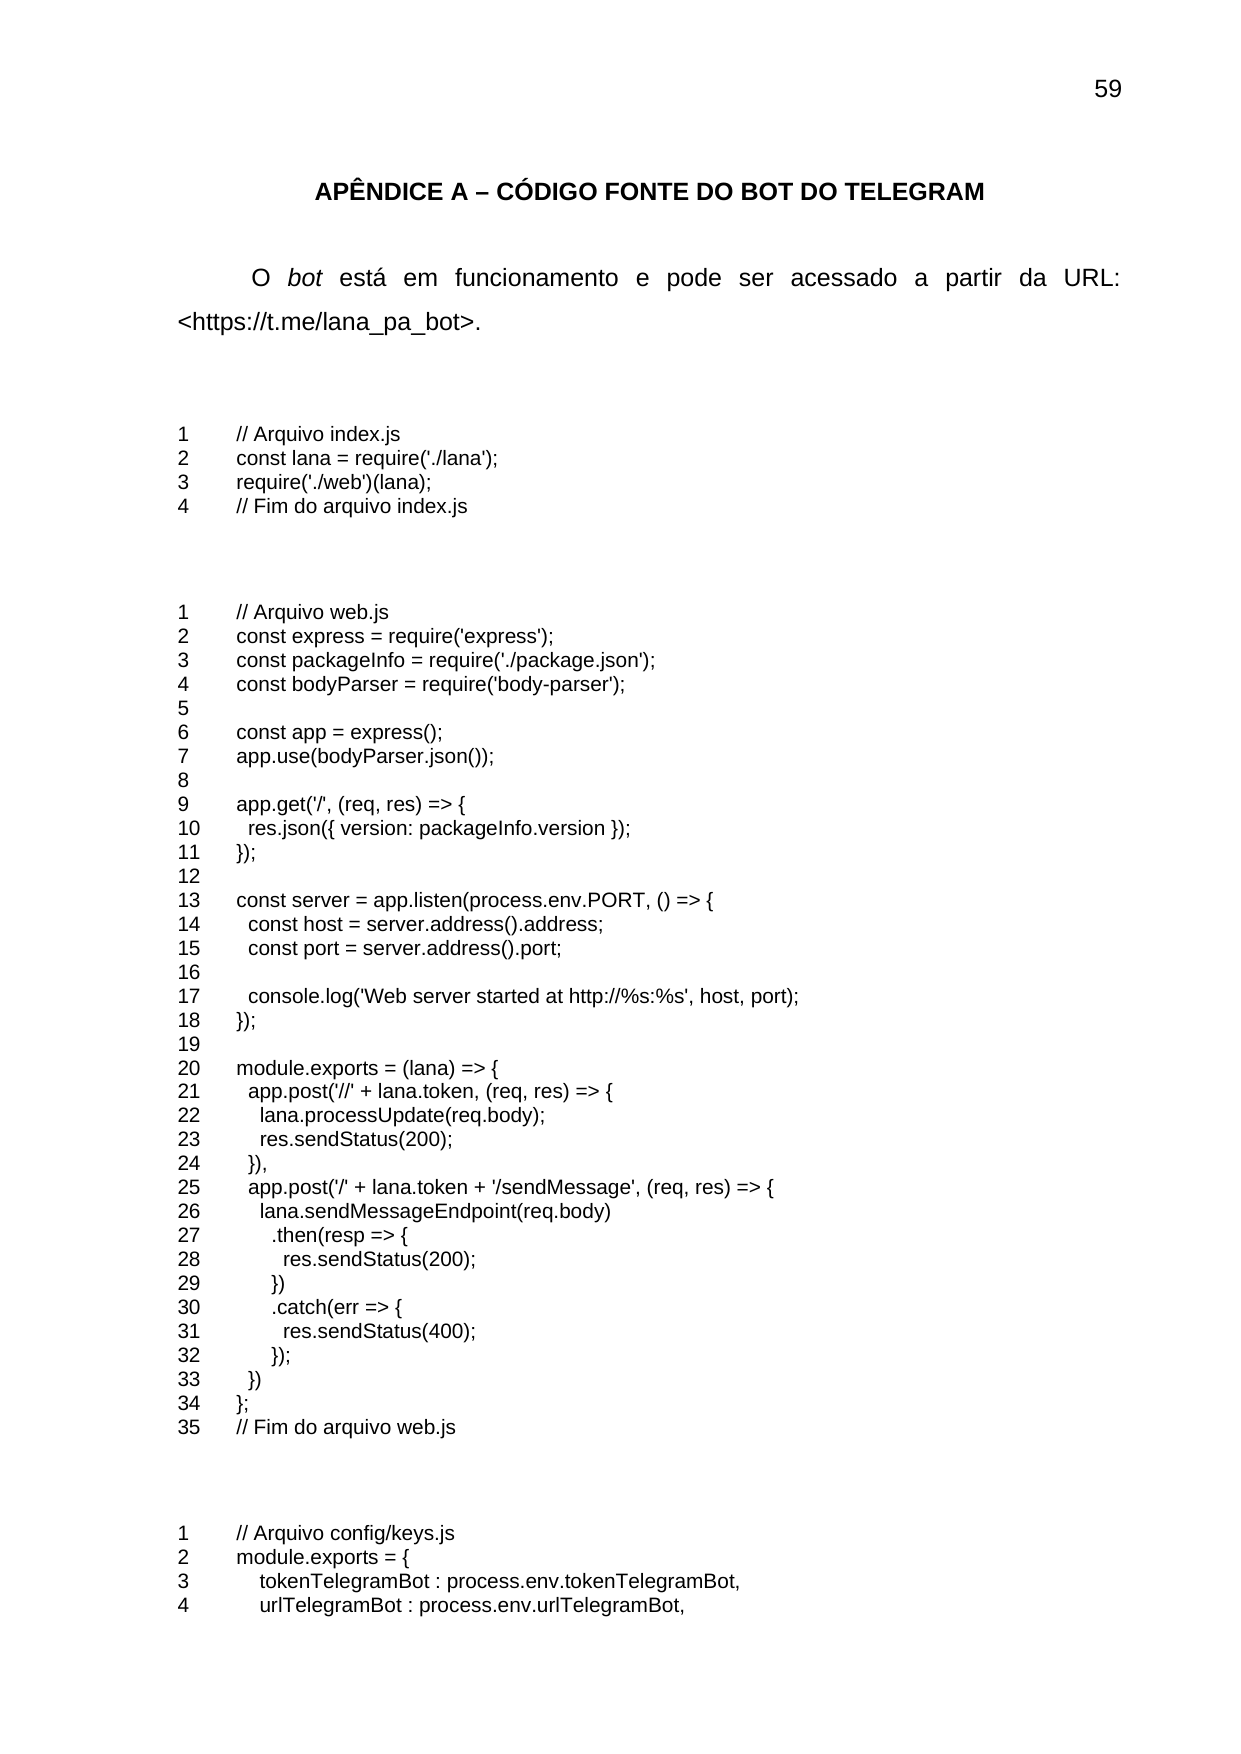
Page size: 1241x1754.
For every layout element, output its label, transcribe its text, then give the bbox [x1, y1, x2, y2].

list const host = server.address().address; [177, 912, 1122, 936]
list res.sendStatus(400); [177, 1319, 1122, 1343]
list }), [177, 1151, 1122, 1175]
list app.post('/' + lana.token + '/sendMessage', (req, res) => { [177, 1175, 1122, 1199]
list }); [177, 1343, 1122, 1367]
list urlTelegramBot : process.env.urlTelegramBot, [177, 1593, 1122, 1617]
list console.log('Web server started at http://%s:%s', host, port); [177, 983, 1122, 1007]
list module.exports = (lana) => { [177, 1055, 1122, 1079]
list .then(resp => { [177, 1223, 1122, 1247]
list res.sendStatus(200); [177, 1247, 1122, 1271]
list app.post('//' + lana.token, (req, res) => { [177, 1079, 1122, 1103]
list }); [177, 840, 1122, 864]
list .catch(err => { [177, 1295, 1122, 1319]
list const packageInfo = require('./package.json'); [177, 648, 1122, 672]
list const express = require('express'); [177, 624, 1122, 648]
text O bot está em funcionamento e pode ser acessado a partir da URL: <https://t.me/lana_pa_bot>. [177, 263, 1122, 335]
list lana.sendMessageEndpoint(req.body) [177, 1199, 1122, 1223]
list lana.processUpdate(req.body); [177, 1103, 1122, 1127]
list tokenTelegramBot : process.env.tokenTelegramBot, [177, 1569, 1122, 1593]
list }) [177, 1367, 1122, 1391]
list const bodyParser = require('body-parser'); [177, 672, 1122, 696]
subtitle APÊNDICE A – Código Fonte do bot do Telegram [177, 177, 1122, 206]
list // Arquivo web.js [177, 600, 1122, 624]
list }); [177, 1007, 1122, 1031]
list }; [177, 1391, 1122, 1415]
list const lana = require('./lana'); [177, 446, 1122, 470]
list // Fim do arquivo web.js [177, 1415, 1122, 1439]
list }) [177, 1271, 1122, 1295]
list // Fim do arquivo index.js [177, 494, 1122, 518]
list const port = server.address().port; [177, 936, 1122, 959]
list app.get('/', (req, res) => { [177, 792, 1122, 816]
list app.use(bodyParser.json()); [177, 744, 1122, 768]
list // Arquivo config/keys.js [177, 1521, 1122, 1545]
list const app = express(); [177, 720, 1122, 744]
list module.exports = { [177, 1545, 1122, 1569]
list // Arquivo index.js [177, 422, 1122, 446]
list const server = app.listen(process.env.PORT, () => { [177, 888, 1122, 912]
list res.sendStatus(200); [177, 1127, 1122, 1151]
list res.json({ version: packageInfo.version }); [177, 816, 1122, 840]
list require('./web')(lana); [177, 470, 1122, 494]
